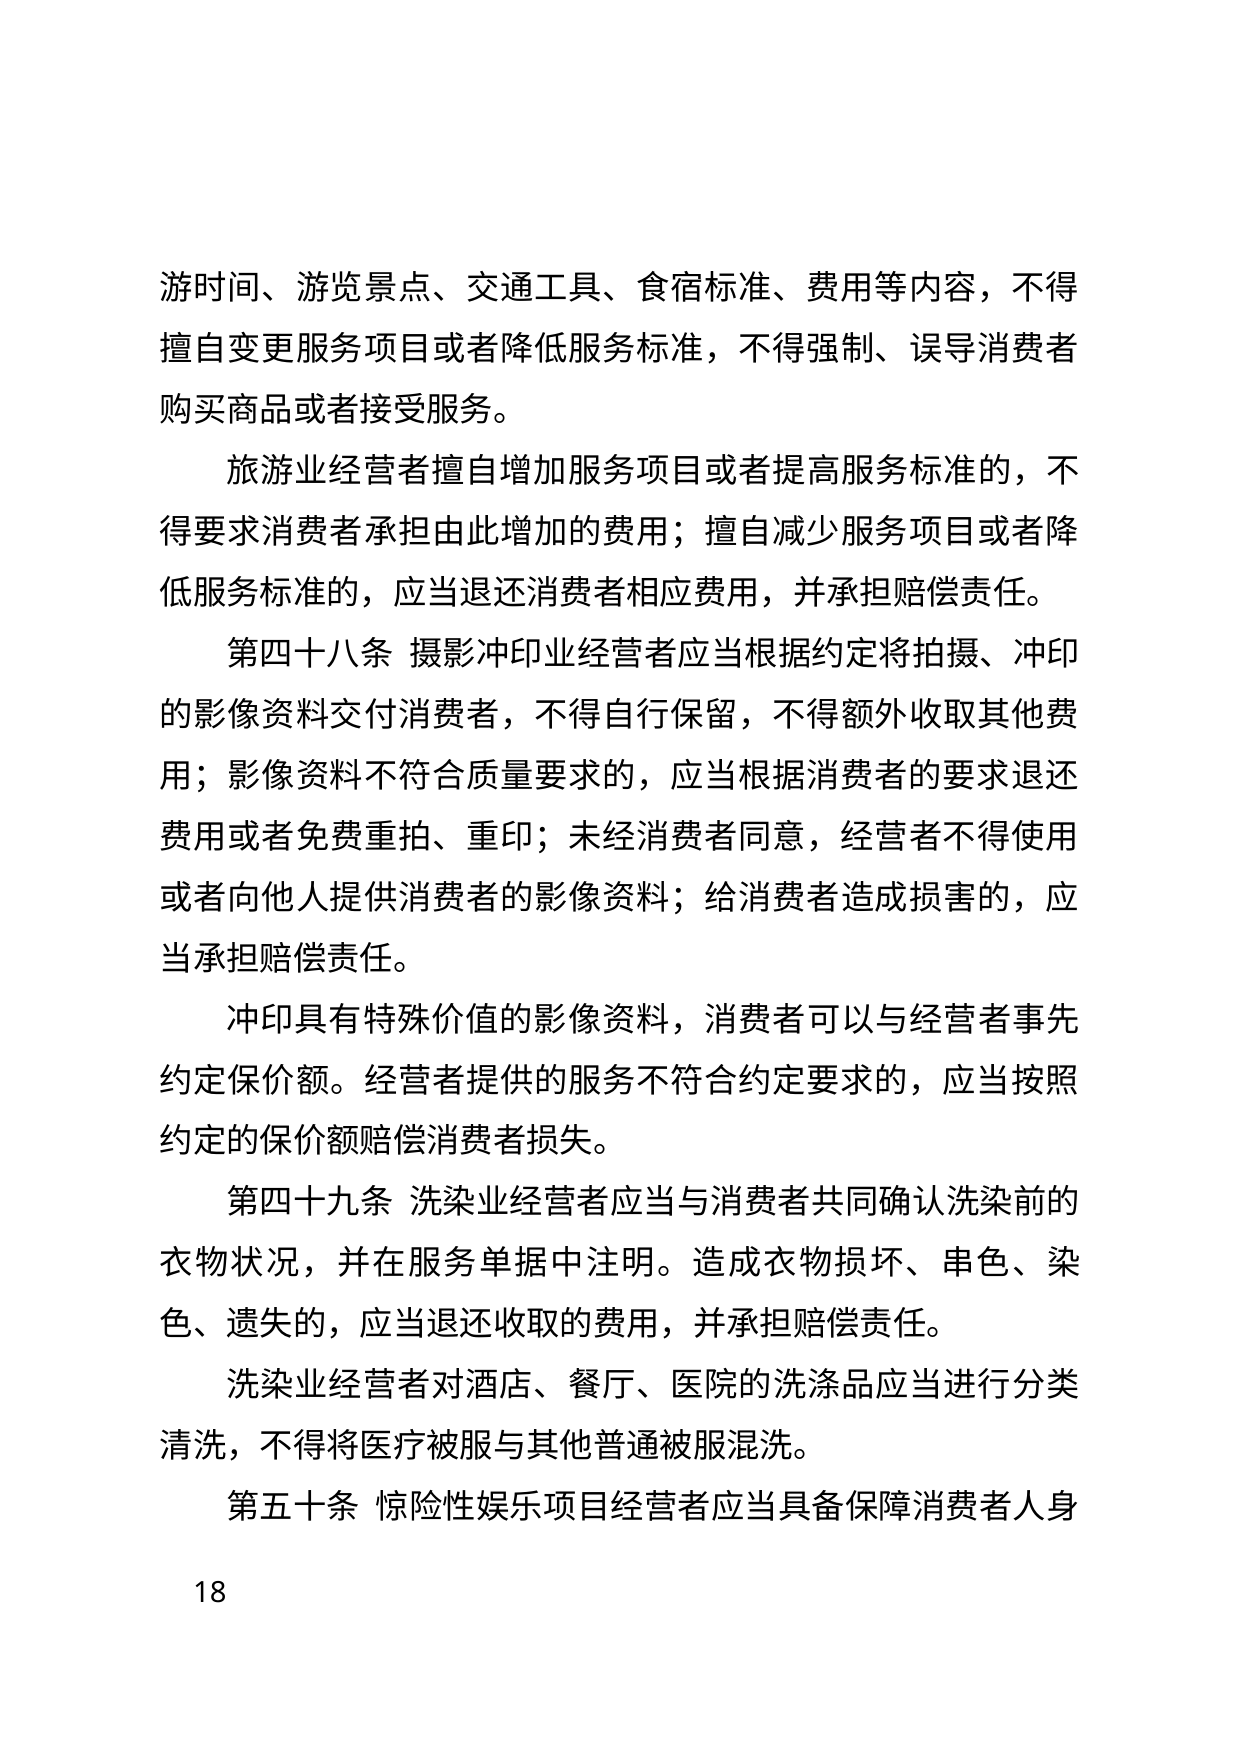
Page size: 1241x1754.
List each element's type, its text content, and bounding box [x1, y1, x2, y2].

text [159, 1473, 1081, 1534]
text 第四十八条 摄影冲印业经营者应当根据约定将拍摄、冲印的影像资料交付消费者，不得自行保留，不得额外收取其他费用；影像资料不符合质量要求的，应当根据消费者的要求退还费用或者免费重拍、重印；未经消费者同意，经营者不得使用或者向他人提供消费者的影像资料；给消费者造成损害的，应当承担赔偿责任。 [159, 620, 1081, 986]
text 第四十九条 洗染业经营者应当与消费者共同确认洗染前的衣物状况，并在服务单据中注明。造成衣物损坏、串色、染色、遗失的，应当退还收取的费用，并承担赔偿责任。 [159, 1169, 1081, 1352]
text 冲印具有特殊价值的影像资料，消费者可以与经营者事先约定保价额。经营者提供的服务不符合约定要求的，应当按照约定的保价额赔偿消费者损失。 [159, 986, 1081, 1169]
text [159, 255, 1081, 438]
text 洗染业经营者对酒店、餐厅、医院的洗涤品应当进行分类清洗，不得将医疗被服与其他普通被服混洗。 [159, 1352, 1081, 1473]
text 旅游业经营者擅自增加服务项目或者提高服务标准的，不得要求消费者承担由此增加的费用；擅自减少服务项目或者降低服务标准的，应当退还消费者相应费用，并承担赔偿责任。 [159, 438, 1081, 620]
